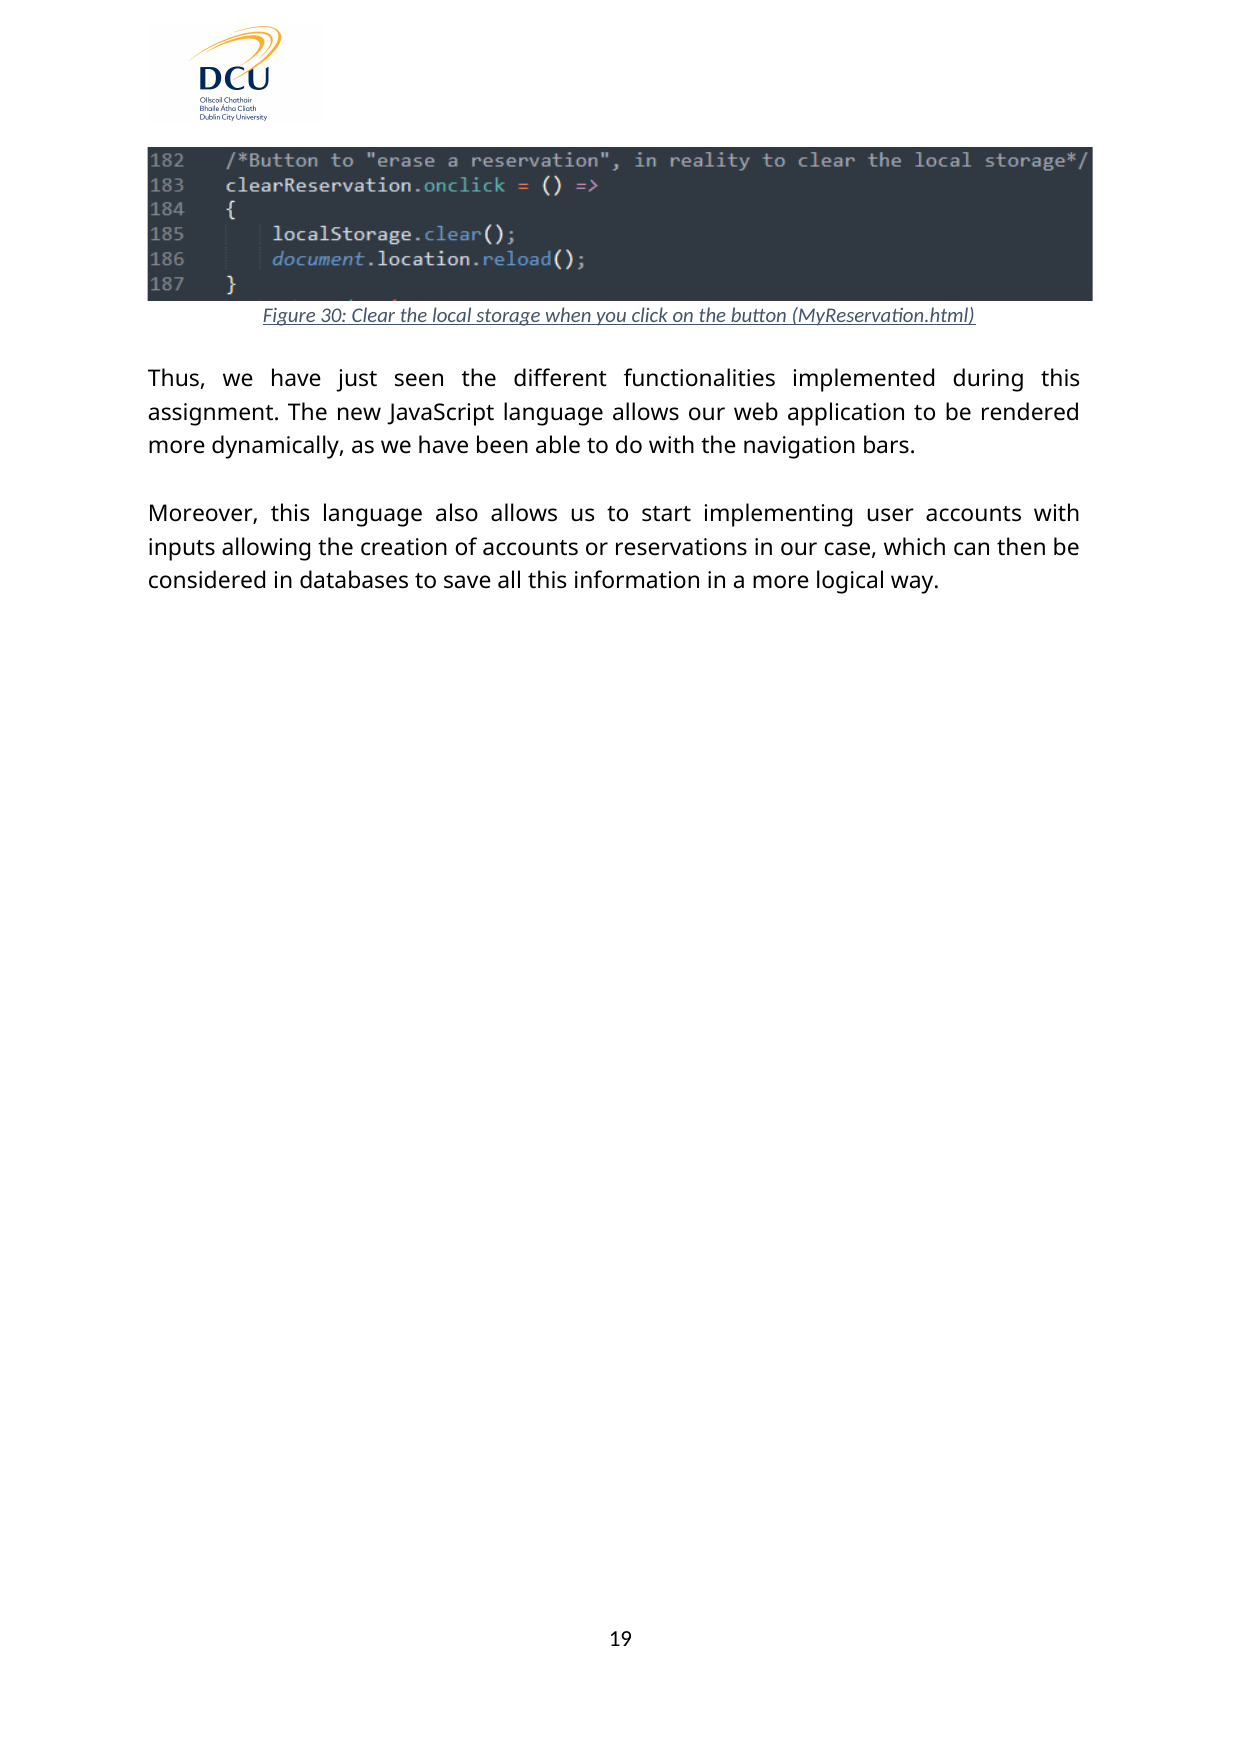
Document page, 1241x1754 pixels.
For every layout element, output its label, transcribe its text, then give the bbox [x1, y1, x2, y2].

picture [147, 147, 1093, 301]
text Thus, we have just seen the different functionalities implemented during this assignment. The new JavaScript language allows our web application to be rendered more dynamically, as we have been able to do with the navigation bars. [148, 362, 1081, 460]
text Moreover, this language also allows us to start implementing user accounts with inputs allowing the creation of accounts or reservations in our case, which can then be considered in databases to save all this information in a more logical way. [148, 497, 1081, 595]
picture [147, 25, 323, 123]
text Figure 30: Clear the local storage when you click on the button (MyReservation.html) [148, 302, 1093, 328]
